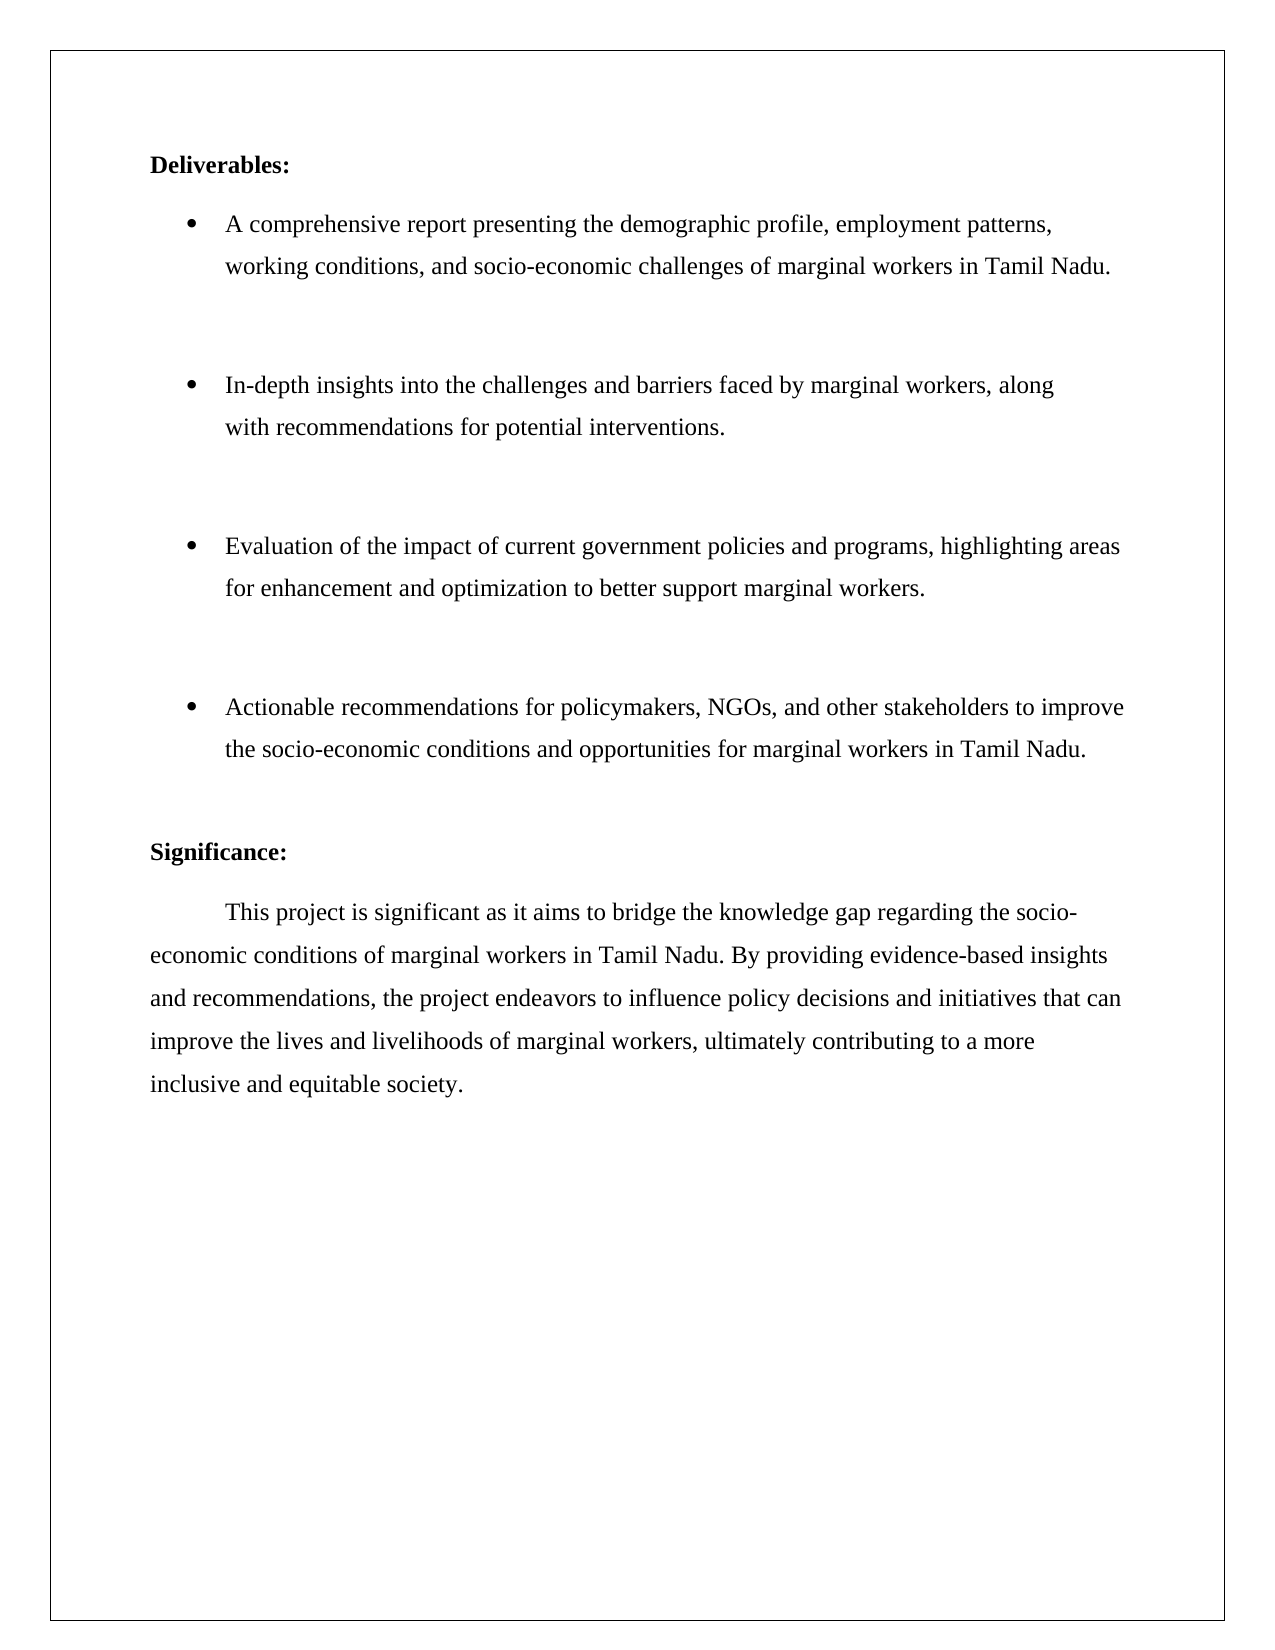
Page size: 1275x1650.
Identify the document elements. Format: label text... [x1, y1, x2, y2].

subtitle Significance: [150, 837, 1135, 866]
list Actionable recommendations for policymakers, NGOs, and other stakeholders to improve the socio-economic conditions and opportunities for marginal workers in Tamil Nadu. [187, 692, 1124, 763]
list A comprehensive report presenting the demographic profile, employment patterns, working conditions, and socio-economic challenges of marginal workers in Tamil Nadu. [187, 209, 1111, 280]
text This project is significant as it aims to bridge the knowledge gap regarding the socio- economic conditions of marginal workers in Tamil Nadu. By providing evidence-based insights and recommendations, the project endeavors to influence policy decisions and initiatives that can improve the lives and livelihoods of marginal workers, ultimately contributing to a more inclusive and equitable society. [150, 897, 1122, 1098]
subtitle Deliverables: [150, 150, 1135, 179]
list Evaluation of the impact of current government policies and programs, highlighting areas for enhancement and optimization to better support marginal workers. [187, 531, 1121, 602]
list In-depth insights into the challenges and barriers faced by marginal workers, along with recommendations for potential interventions. [187, 370, 1104, 441]
